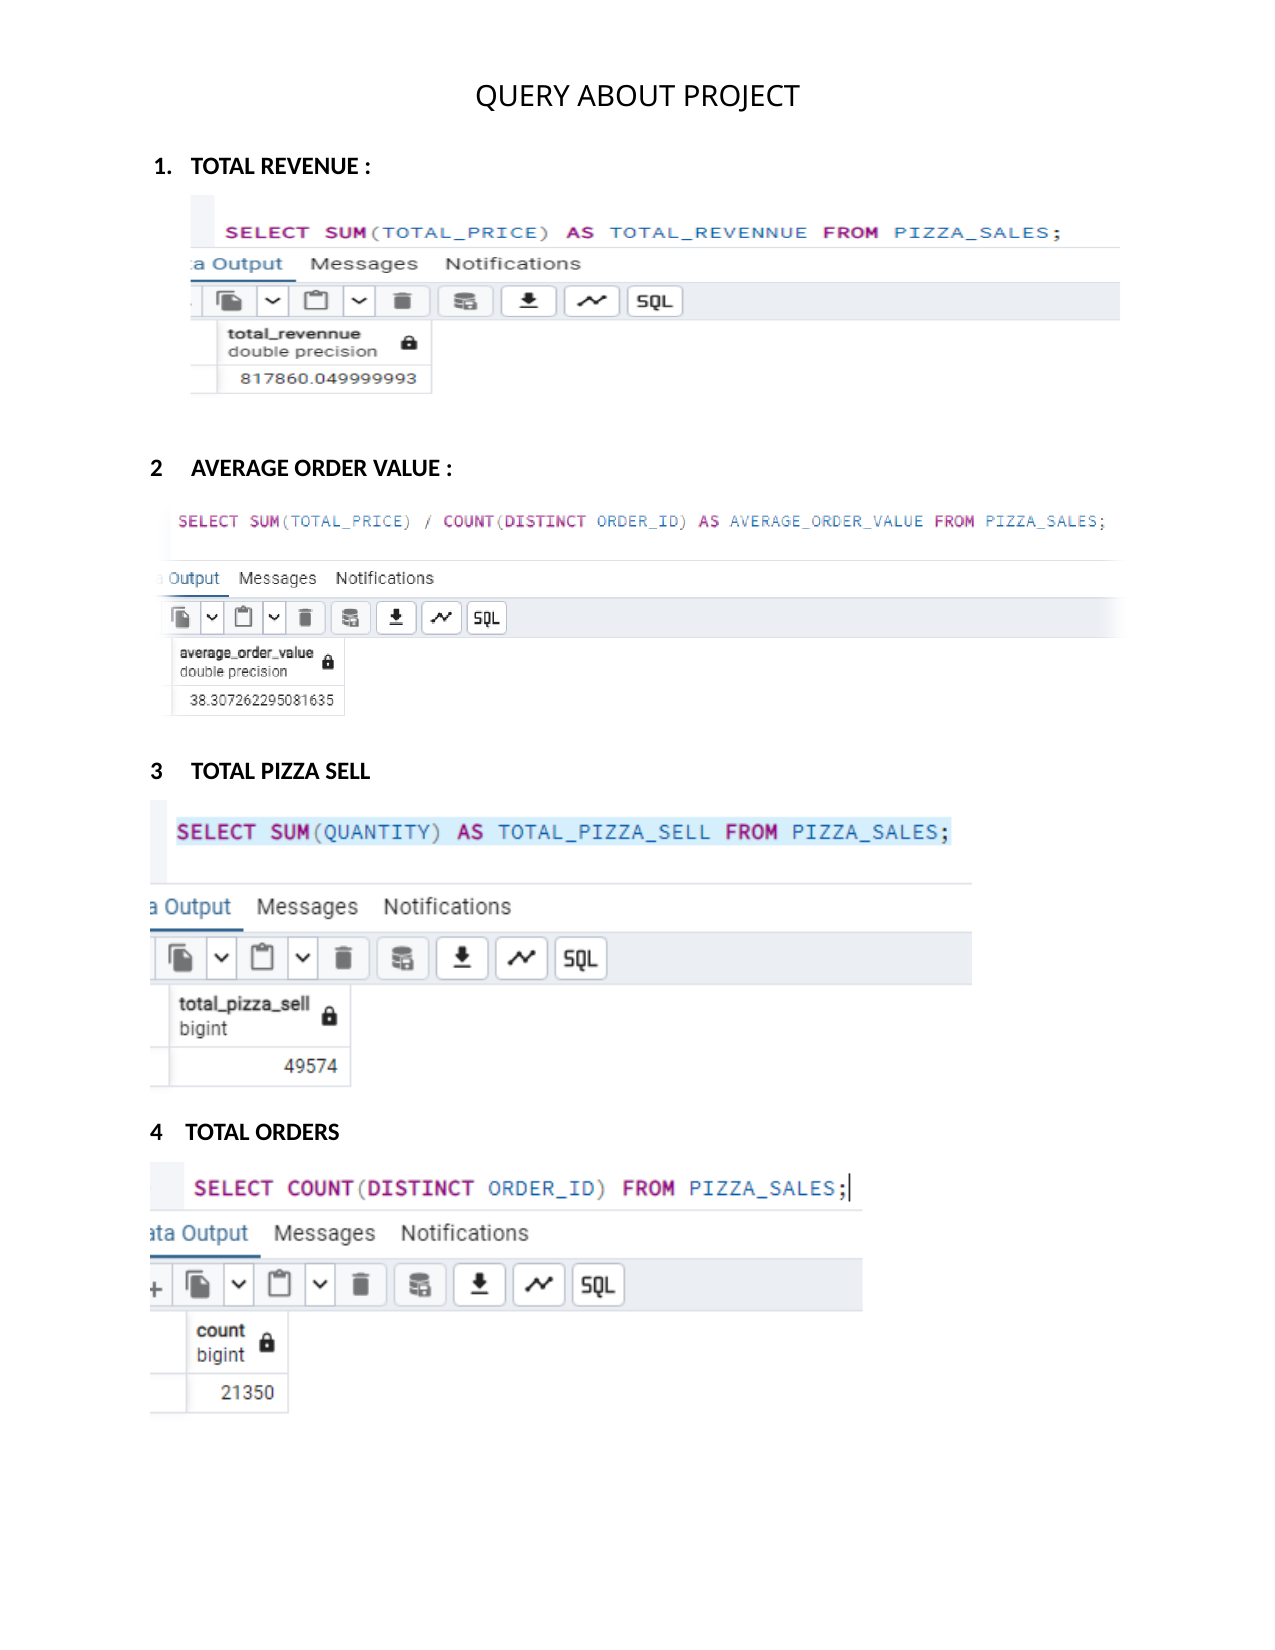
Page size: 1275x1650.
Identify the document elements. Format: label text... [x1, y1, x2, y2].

text 4 TOTAL ORDERS [150, 1116, 1125, 1147]
list TOTAL REVENUE : [153, 150, 1125, 181]
picture [150, 1162, 863, 1475]
picture [150, 800, 972, 1103]
text 3 TOTAL PIZZA SELL [150, 755, 1125, 786]
picture [190, 195, 1121, 438]
text 2 AVERAGE ORDER VALUE : [150, 452, 1125, 482]
picture [182, 527, 1101, 713]
